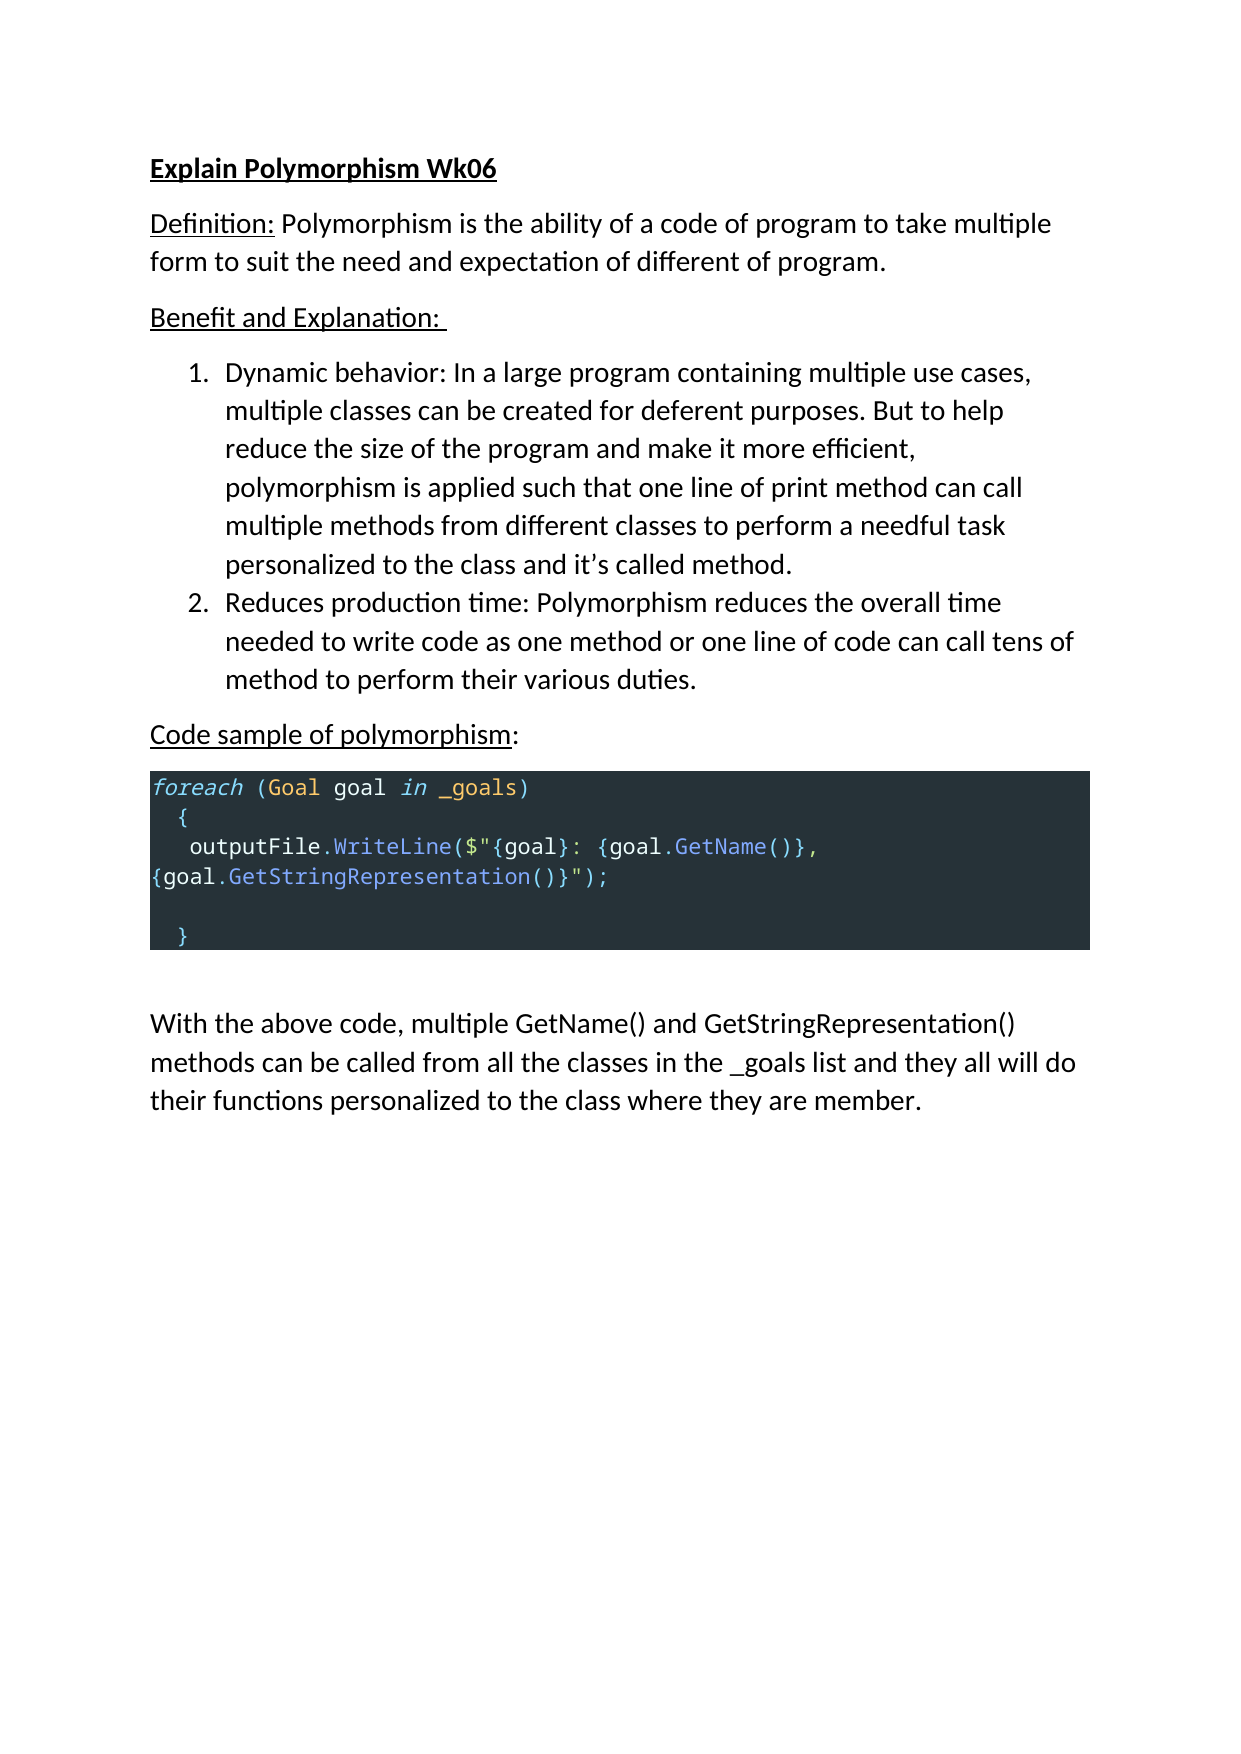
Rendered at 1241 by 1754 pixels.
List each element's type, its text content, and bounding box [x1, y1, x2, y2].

text With the above code, multiple GetName() and GetStringRepresentation() methods can be called from all the classes in the _goals list and they all will do their functions personalized to the class where they are member. [150, 1005, 1090, 1118]
text Benefit and Explanation: [150, 299, 1090, 334]
text outputFile.WriteLine($"{goal}: {goal.GetName()}, {goal.GetStringRepresentation()}"); [150, 831, 1090, 891]
list Reduces production time: Polymorphism reduces the overall time needed to write code as one method or one line of code can call tens of method to perform their various duties. [187, 584, 1090, 697]
text foreach (Goal goal in _goals) [150, 771, 1090, 801]
text { [150, 801, 1090, 831]
text Explain Polymorphism Wk06 [150, 150, 1090, 186]
text } [150, 920, 1090, 950]
text Code sample of polymorphism: [150, 716, 1090, 752]
list Dynamic behavior: In a large program containing multiple use cases, multiple classes can be created for deferent purposes. But to help reduce the size of the program and make it more efficient, polymorphism is applied such that one line of print method can call multiple methods from different classes to perform a needful task personalized to the class and it’s called method. [187, 354, 1090, 582]
text Definition: Polymorphism is the ability of a code of program to take multiple form to suit the need and expectation of different of program. [150, 205, 1090, 279]
